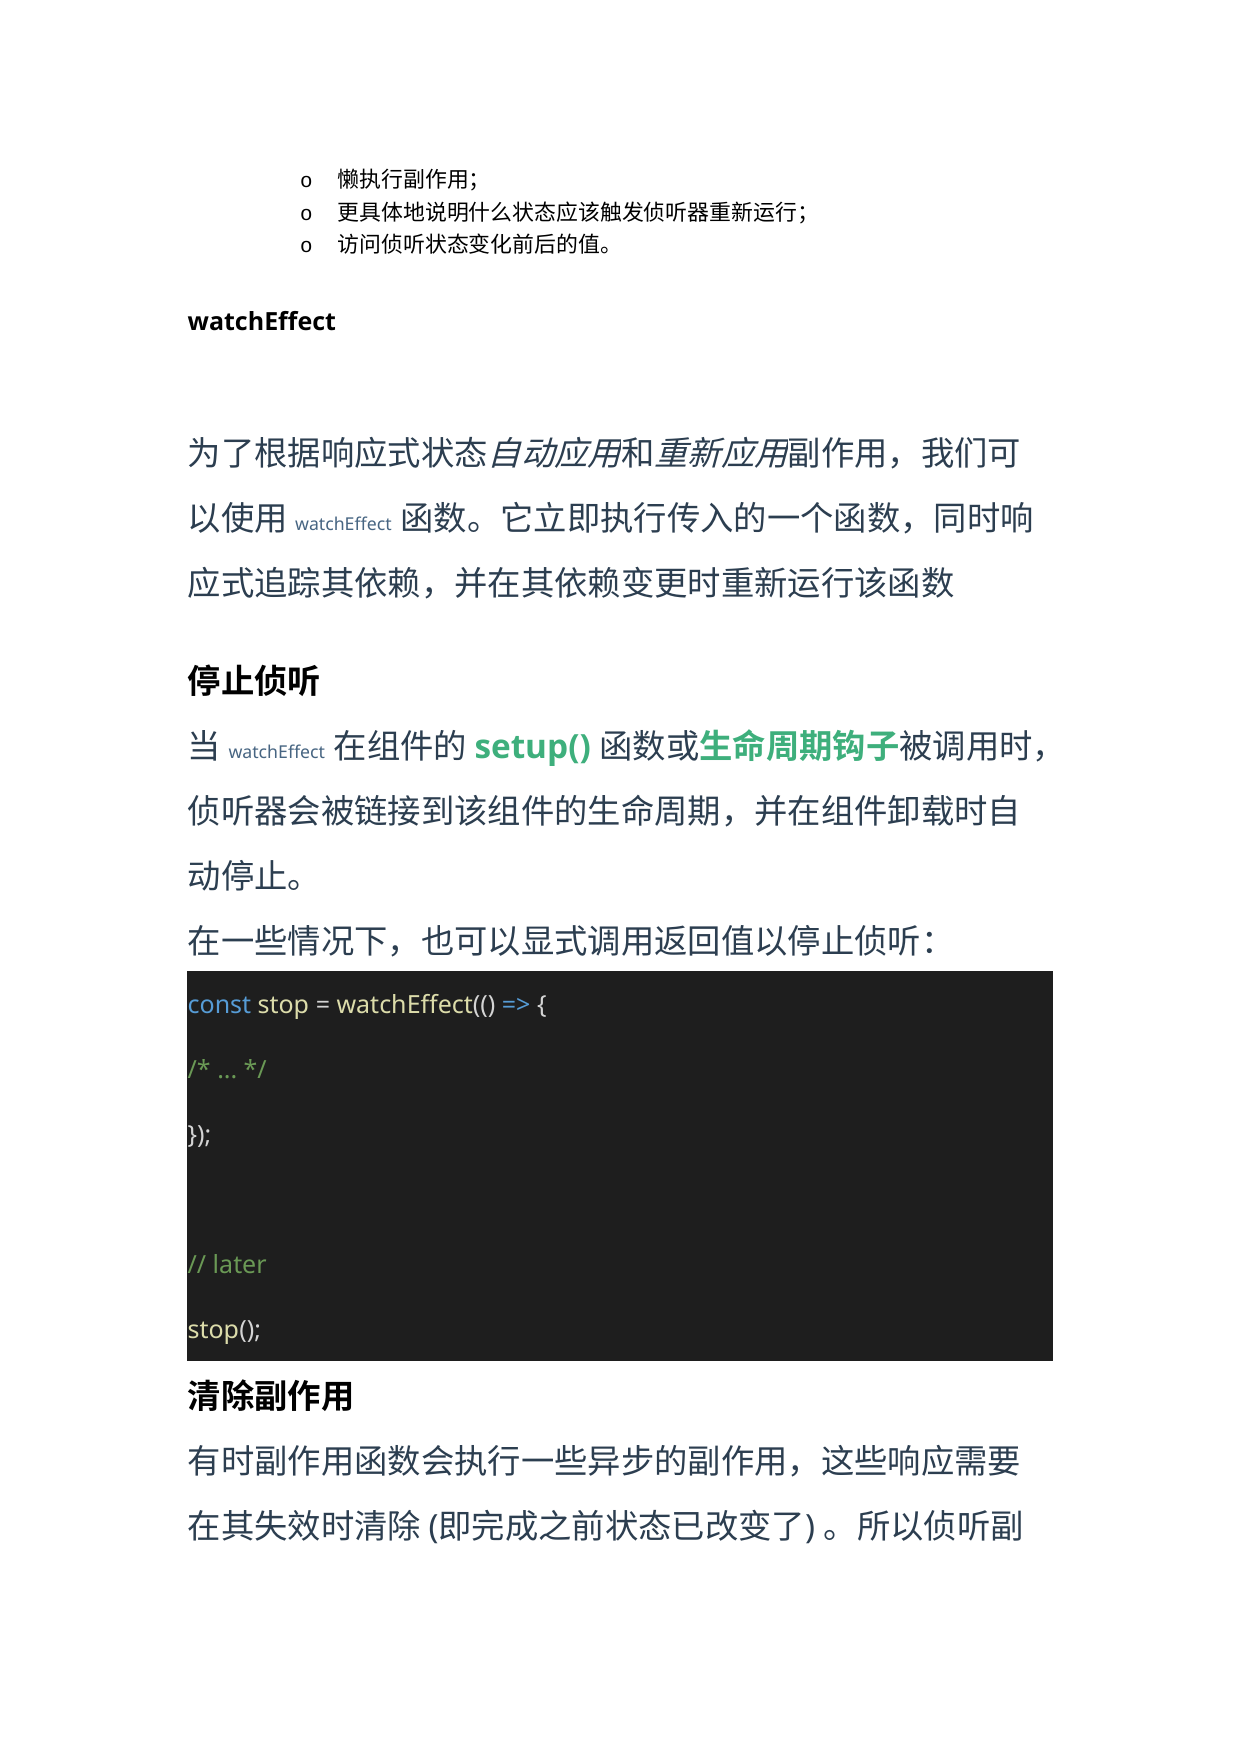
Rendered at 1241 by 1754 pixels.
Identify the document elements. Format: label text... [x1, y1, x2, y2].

text 为了根据响应式状态自动应用和重新应用副作用，我们可以使用 watchEffect 函数。它立即执行传入的一个函数，同时响应式追踪其依赖，并在其依赖变更时重新运行该函数 [187, 419, 1053, 614]
text }); [187, 1101, 1053, 1166]
list 更具体地说明什么状态应该触发侦听器重新运行； [300, 194, 1053, 227]
list 懒执行副作用； [300, 162, 1053, 194]
text 在一些情况下，也可以显式调用返回值以停止侦听： [187, 906, 1053, 971]
text 停止侦听 [187, 646, 1053, 711]
list 访问侦听状态变化前后的值。 [300, 227, 1053, 259]
text 当 watchEffect 在组件的 setup() 函数或生命周期钩子被调用时，侦听器会被链接到该组件的生命周期，并在组件卸载时自动停止。 [187, 711, 1053, 906]
text stop(); [187, 1296, 1053, 1361]
text 清除副作用 [187, 1361, 1053, 1426]
text watchEffect [187, 289, 1053, 354]
text /* ... */ [187, 1036, 1053, 1101]
text const stop = watchEffect(() => { [187, 971, 1053, 1036]
text 有时副作用函数会执行一些异步的副作用，这些响应需要在其失效时清除 (即完成之前状态已改变了) 。所以侦听副作用传入的函数可以接收一个 onInvalidate 函数作入参，用来注册清理失效时的回调。当以下情况发生时，这个失效回调会被触发： [187, 1426, 1053, 1556]
text // later [187, 1231, 1053, 1296]
